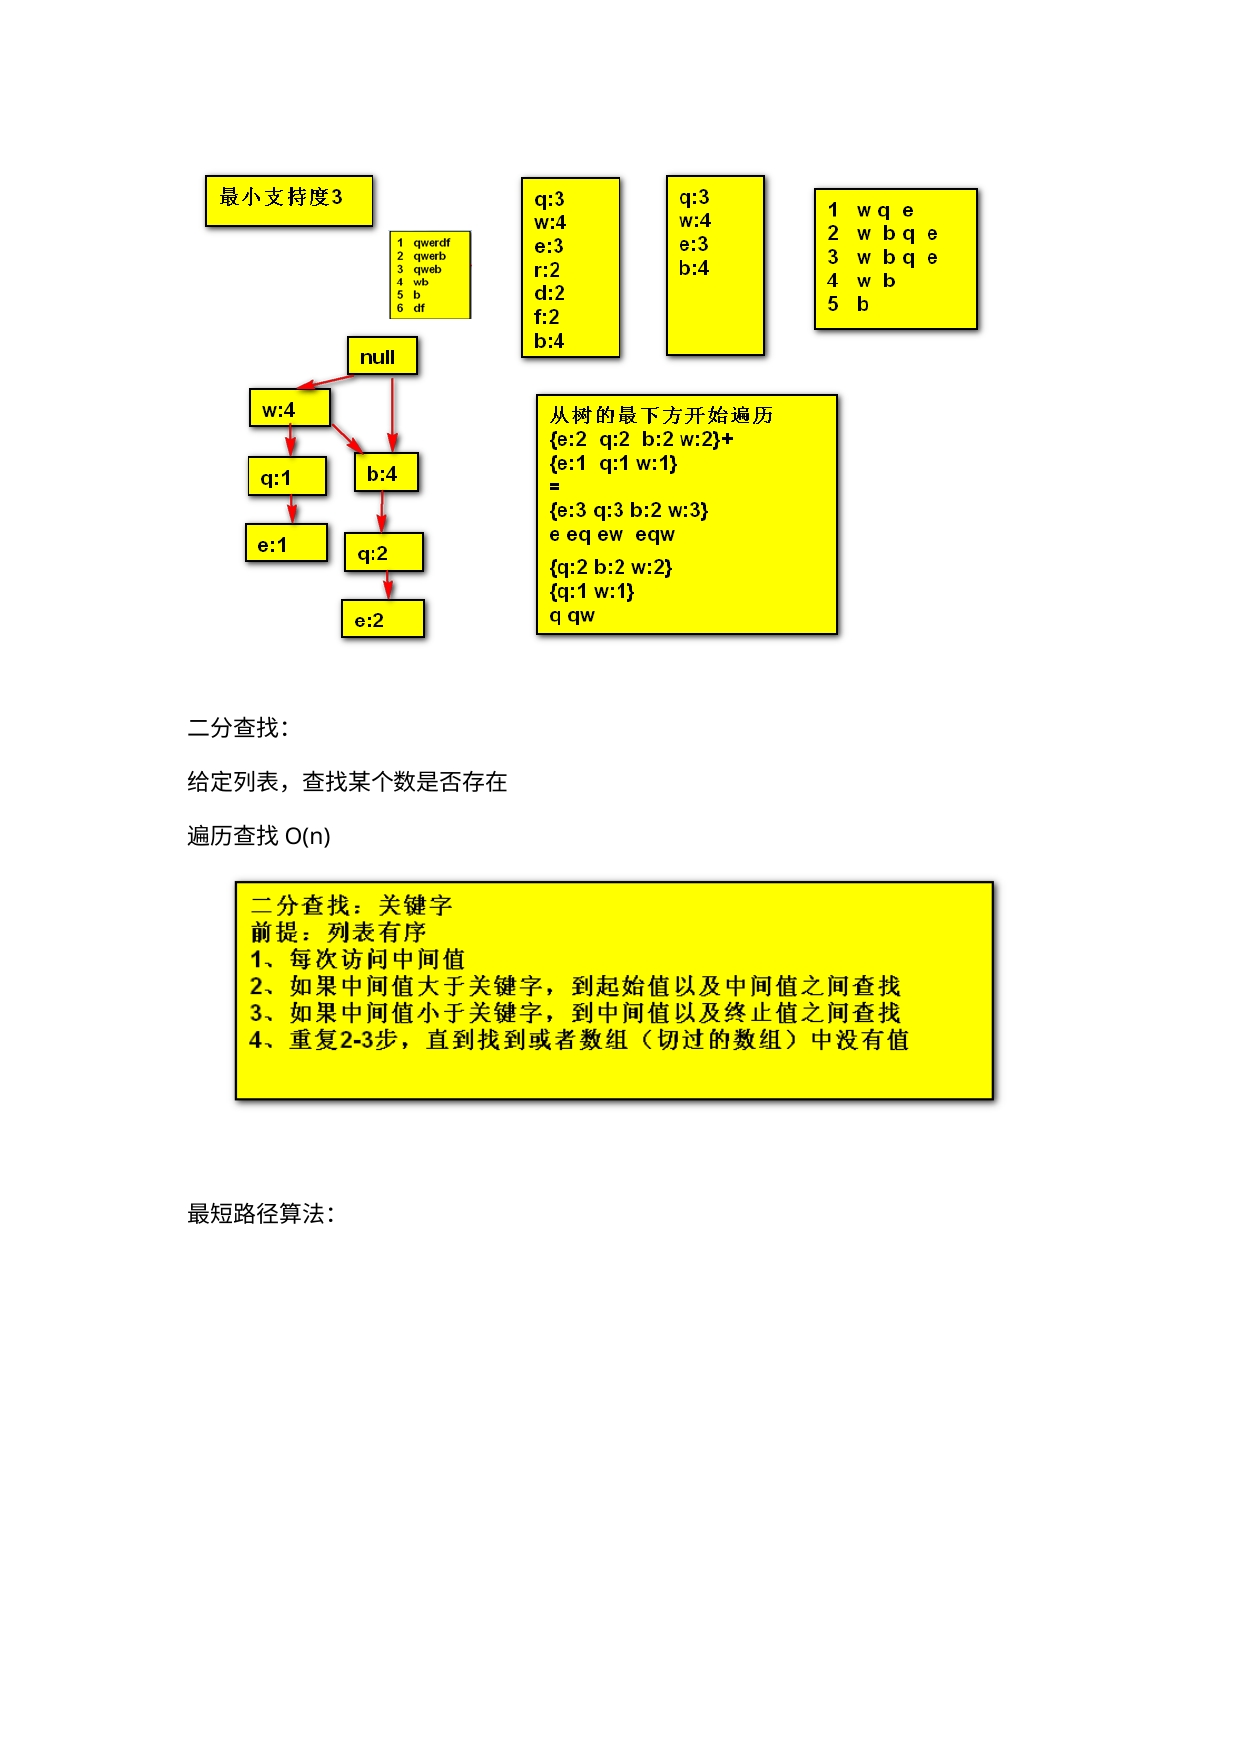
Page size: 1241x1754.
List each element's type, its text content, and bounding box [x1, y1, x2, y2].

text 给定列表，查找某个数是否存在 [187, 764, 1053, 797]
picture [187, 871, 1053, 1124]
text 二分查找： [187, 709, 1053, 743]
text 遍历查找 O(n) [187, 818, 1053, 851]
picture [187, 150, 1053, 689]
text 最短路径算法： [187, 1196, 1053, 1229]
